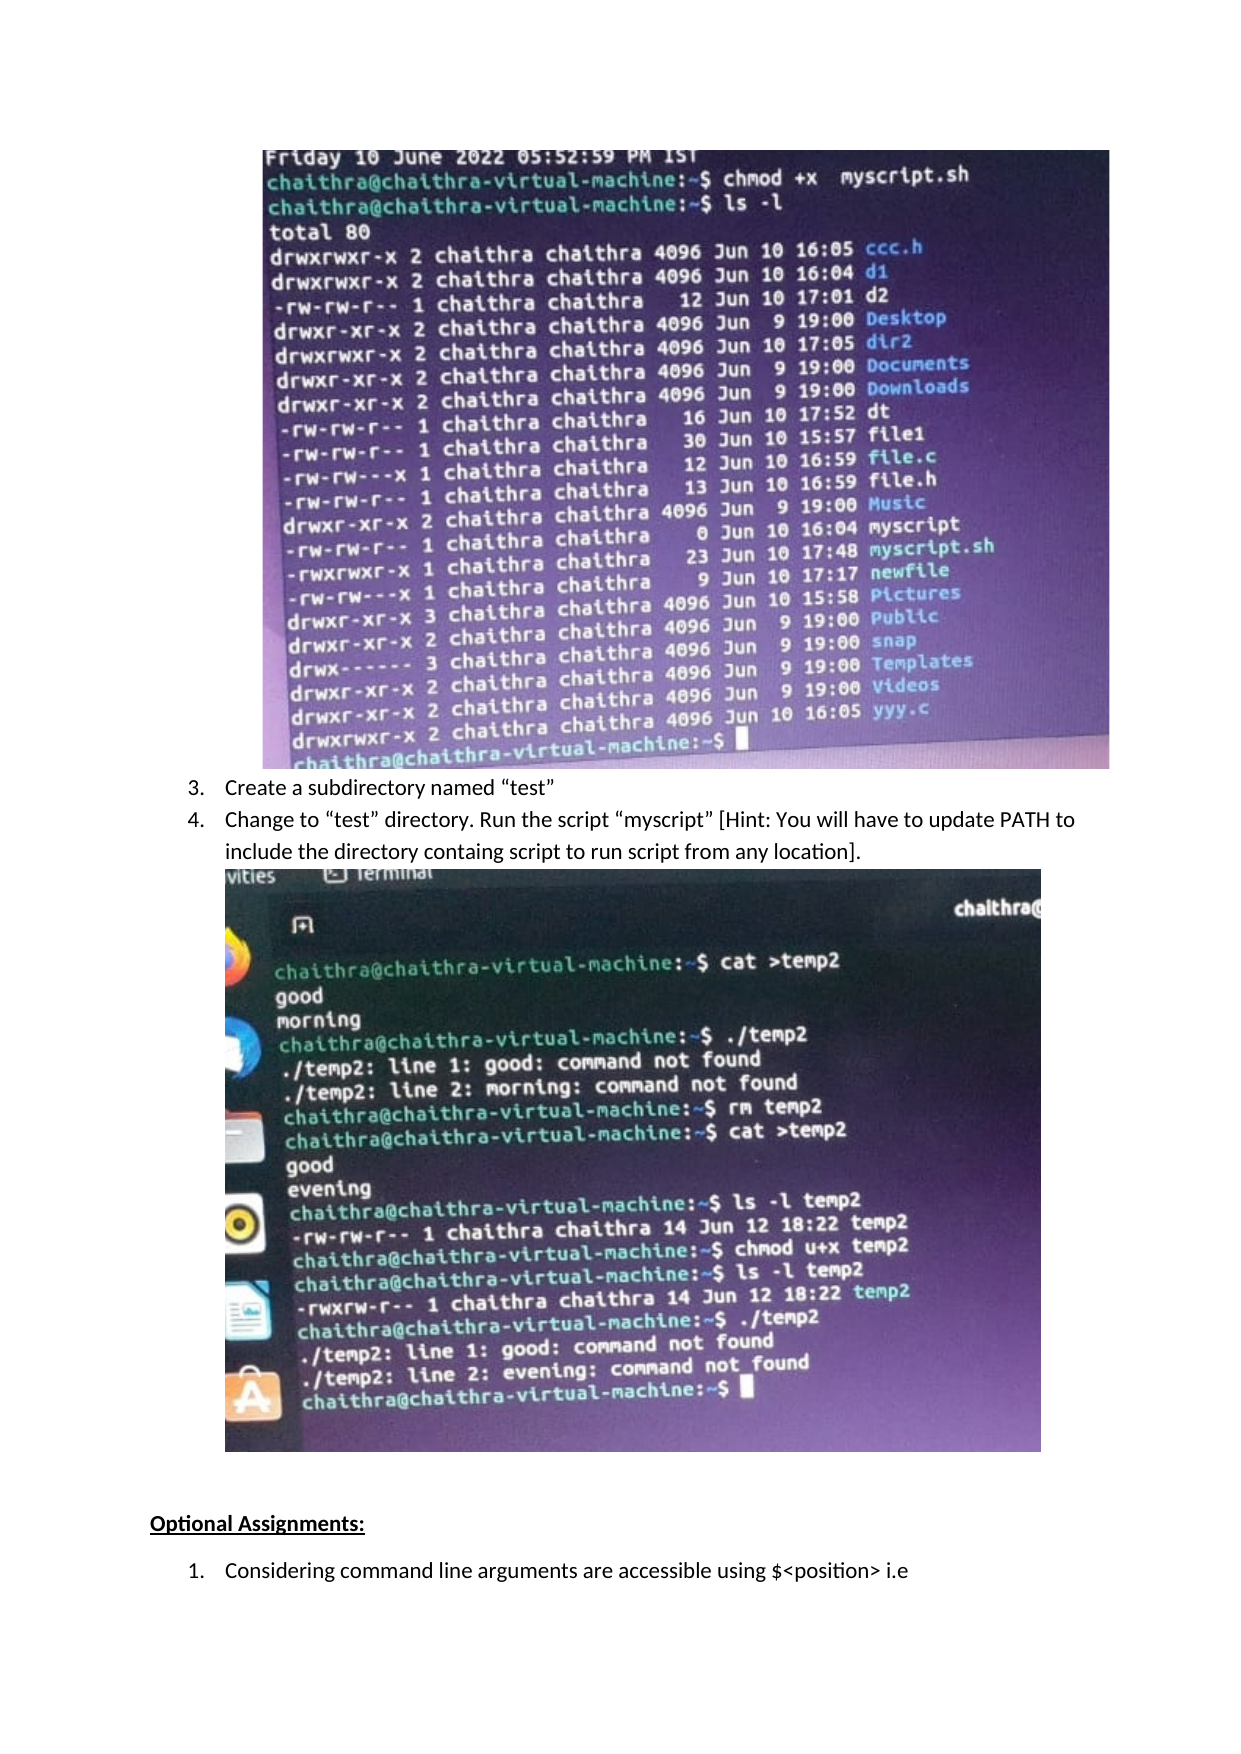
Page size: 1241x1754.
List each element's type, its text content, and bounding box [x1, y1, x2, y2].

list Considering command line arguments are accessible using $<position> i.e [187, 1556, 1090, 1584]
text Optional Assignments: [150, 1509, 1090, 1537]
picture [225, 869, 1041, 1452]
picture [262, 150, 1110, 769]
list Change to “test” directory. Run the script “myscript” [Hint: You will have to update PATH to include the directory containg script to run script from any location]. [187, 805, 1090, 865]
list Create a subdirectory named “test” [187, 773, 1090, 801]
